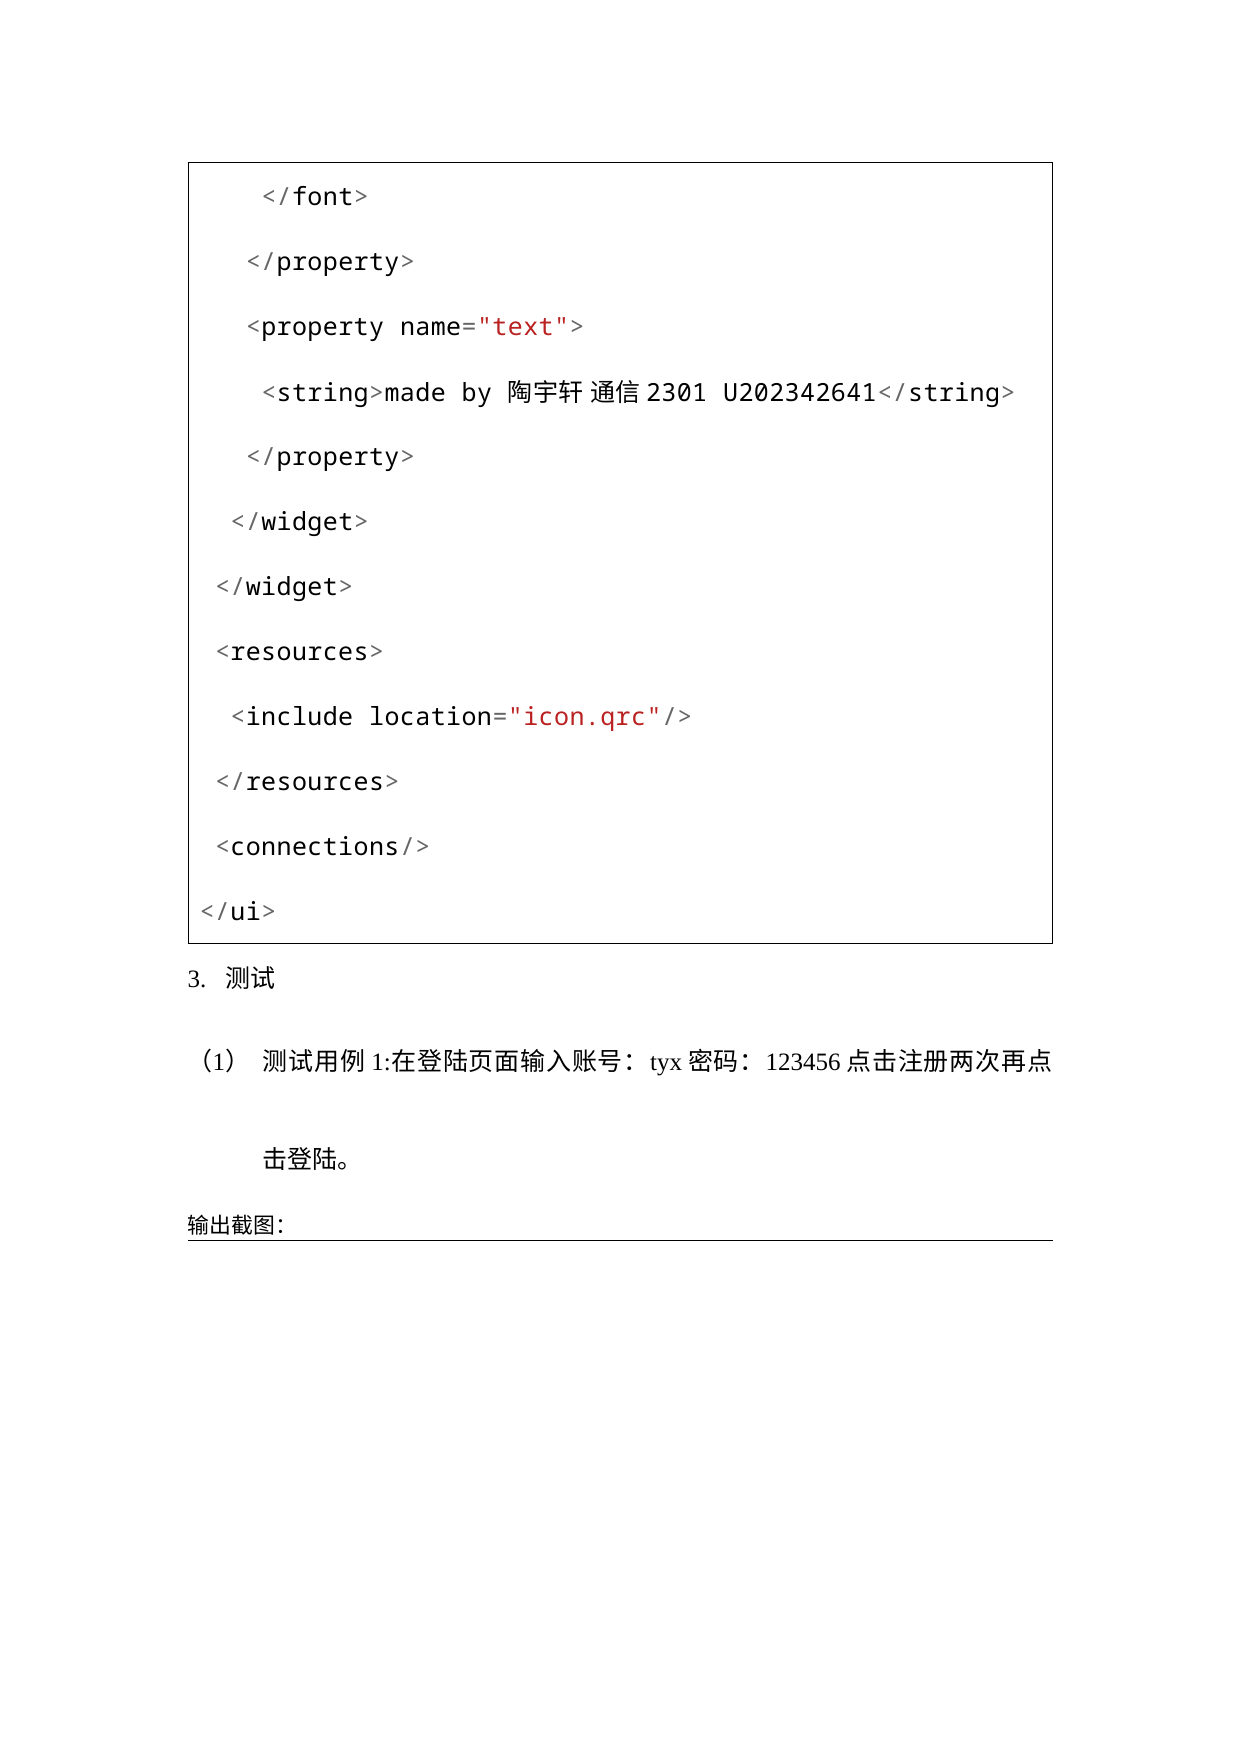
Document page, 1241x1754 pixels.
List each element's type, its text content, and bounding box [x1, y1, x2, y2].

list 测试用例1:在登陆页面输入账号：tyx密码：123456点击注册两次再点击登陆。 [187, 1027, 1053, 1190]
list 测试 [187, 944, 1053, 1009]
text 输出截图： [187, 1208, 1053, 1241]
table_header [189, 163, 1052, 943]
